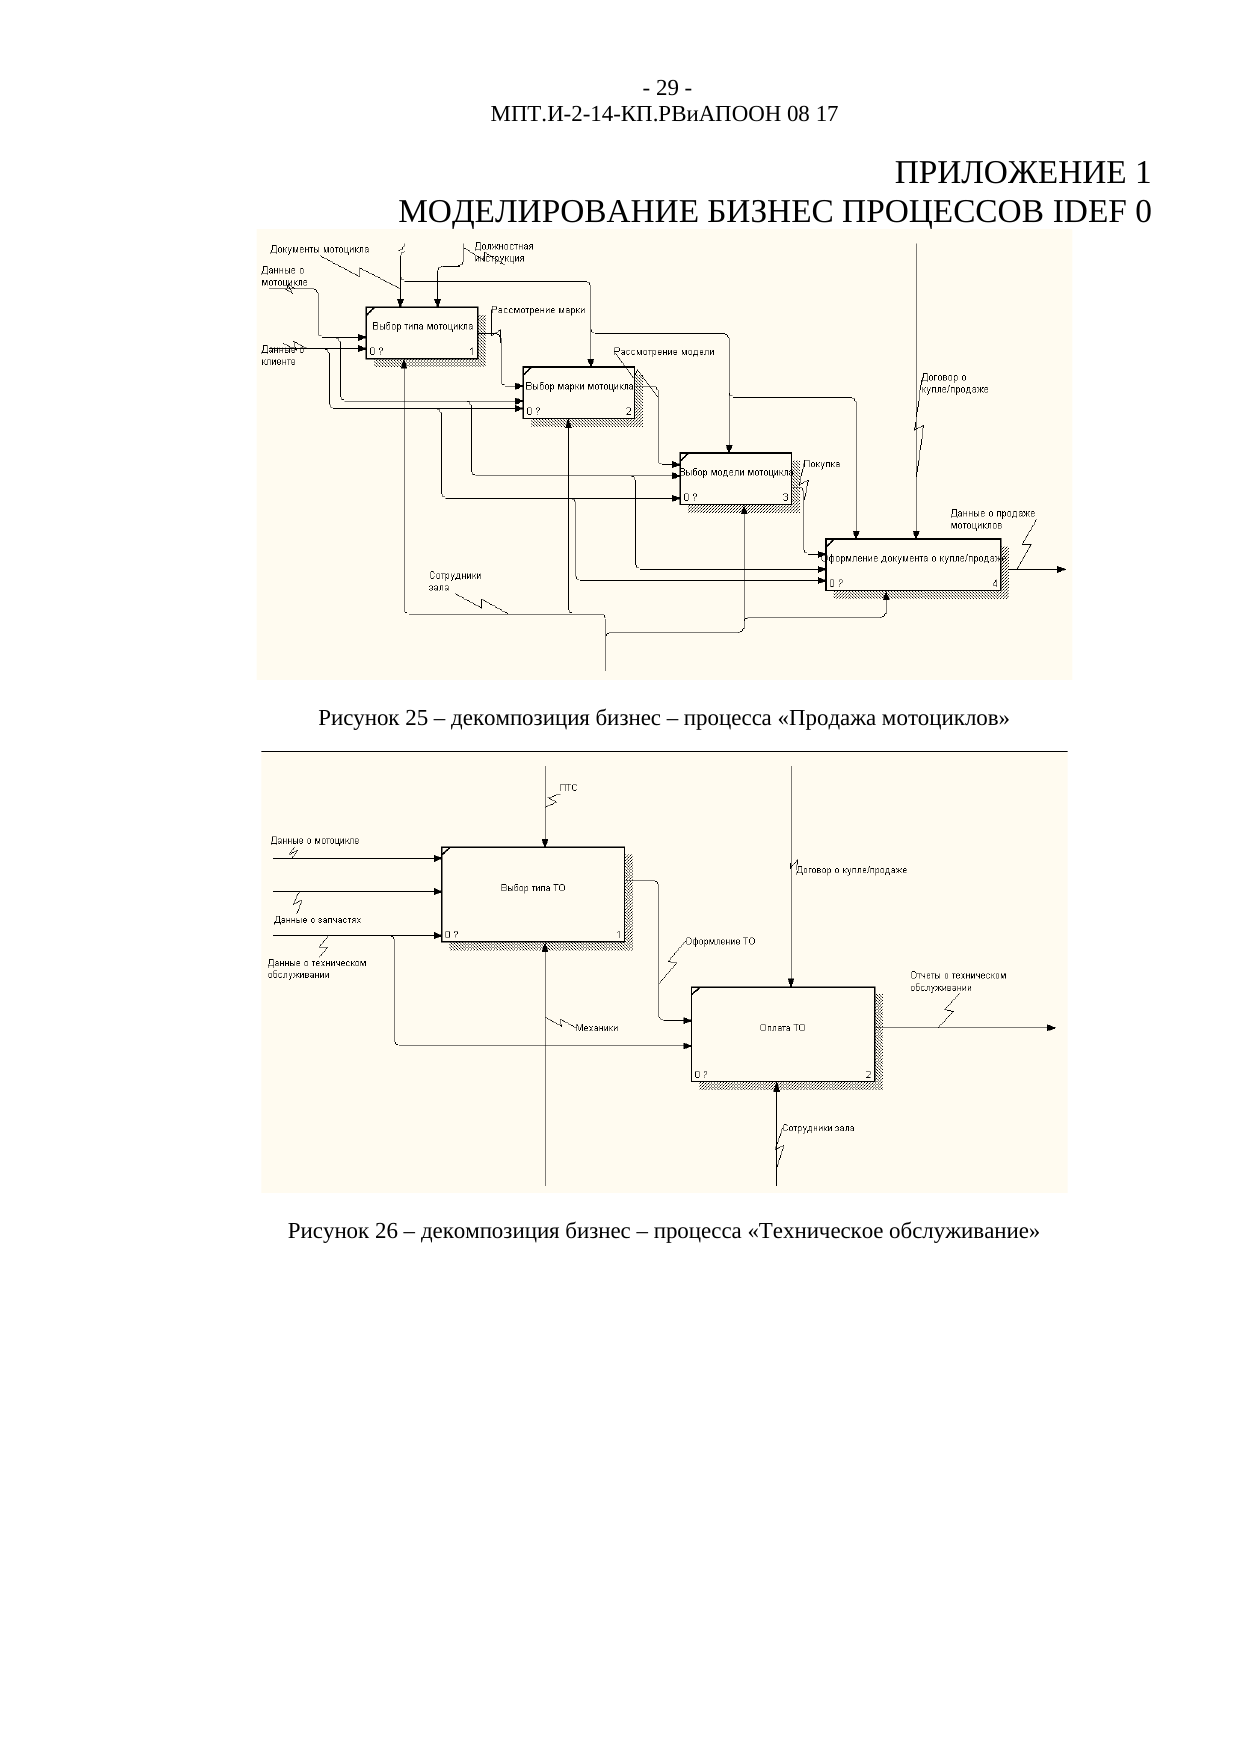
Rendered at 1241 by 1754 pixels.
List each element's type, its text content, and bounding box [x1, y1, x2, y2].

picture [261, 751, 1068, 1193]
picture [256, 229, 1073, 680]
text МОДЕЛИРОВАНИЕ БИЗНЕС ПРОЦЕССОВ IDEF 0 [177, 191, 1152, 229]
text ПРИЛОЖЕНИЕ 1 [177, 153, 1152, 191]
